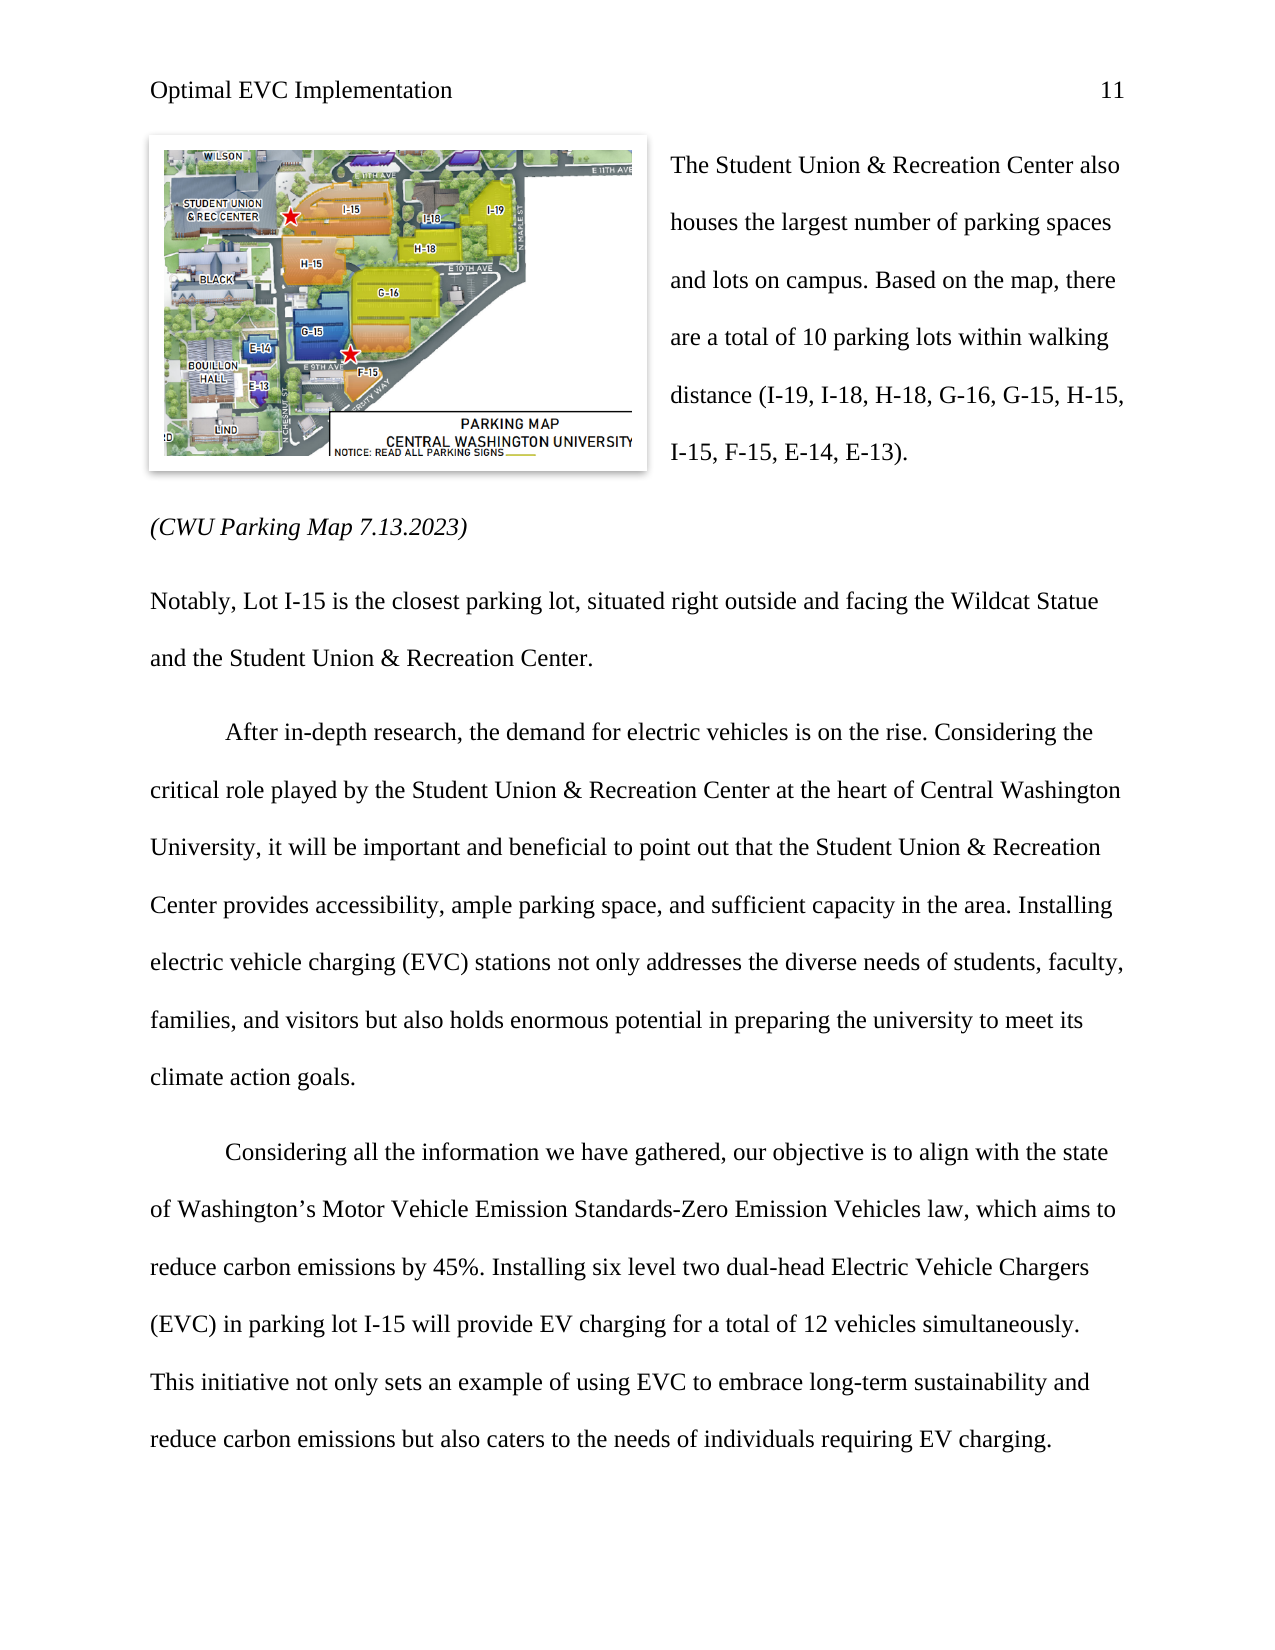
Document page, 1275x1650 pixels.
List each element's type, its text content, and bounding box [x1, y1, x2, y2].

text The Student Union & Recreation Center also houses the largest number of parking spaces and lots on campus. Based on the map, there are a total of 10 parking lots within walking distance (I-19, I-18, H-18, G-16, G-15, H-15, I-15, F-15, E-14, E-13). [652, 150, 1125, 466]
picture [164, 150, 632, 456]
text (CWU Parking Map 7.13.2023) [150, 512, 1125, 540]
text Notably, Lot I-15 is the closest parking lot, situated right outside and facing the Wildcat Statue and the Student Union & Recreation Center. [150, 586, 1125, 672]
text Considering all the information we have gathered, our objective is to align with the state of Washington’s Motor Vehicle Emission Standards-Zero Emission Vehicles law, which aims to reduce carbon emissions by 45%. Installing six level two dual-head Electric Vehicle Chargers (EVC) in parking lot I-15 will provide EV charging for a total of 12 vehicles simultaneously. This initiative not only sets an example of using EVC to embrace long-term sustainability and reduce carbon emissions but also caters to the needs of individuals requiring EV charging. [150, 1137, 1125, 1453]
text After in-depth research, the demand for electric vehicles is on the rise. Considering the critical role played by the Student Union & Recreation Center at the heart of Central Washington University, it will be important and beneficial to point out that the Student Union & Recreation Center provides accessibility, ample parking space, and sufficient capacity in the area. Installing electric vehicle charging (EVC) stations not only addresses the diverse needs of students, faculty, families, and visitors but also holds enormous potential in preparing the university to meet its climate action goals. [150, 717, 1125, 1091]
